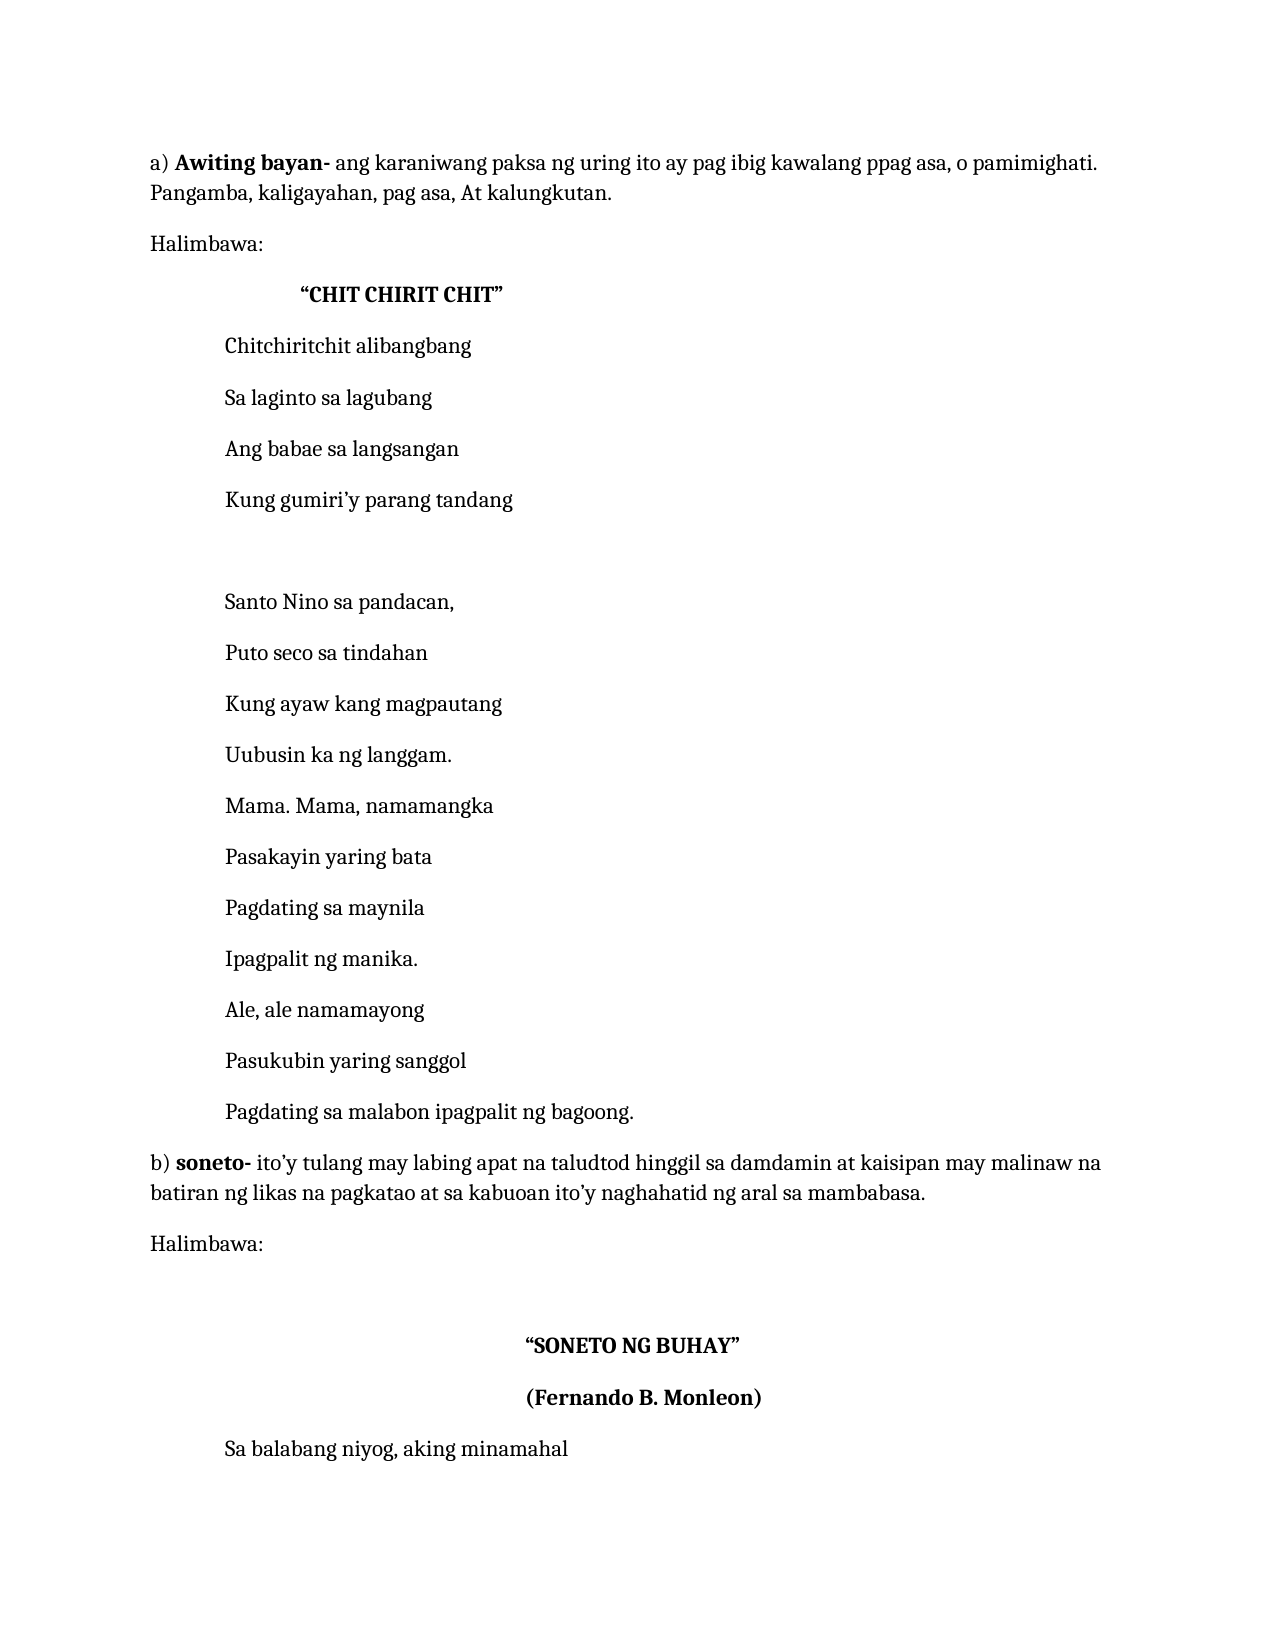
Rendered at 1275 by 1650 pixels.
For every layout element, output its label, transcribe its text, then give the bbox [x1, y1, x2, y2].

text Ale, ale namamayong [150, 997, 1125, 1023]
text “CHIT CHIRIT CHIT” [150, 282, 1125, 309]
text Ipagpalit ng manika. [150, 946, 1125, 972]
text Puto seco sa tindahan [150, 639, 1125, 666]
text Uubusin ka ng langgam. [150, 742, 1125, 768]
text Pasakayin yaring bata [150, 844, 1125, 870]
text b) soneto- ito’y tulang may labing apat na taludtod hinggil sa damdamin at kaisipan may malinaw na batiran ng likas na pagkatao at sa kabuoan ito’y naghahatid ng aral sa mambabasa. [150, 1150, 1125, 1207]
text Ang babae sa langsangan [150, 435, 1125, 462]
text Santo Nino sa pandacan, [150, 588, 1125, 615]
text Chitchiritchit alibangbang [150, 333, 1125, 360]
text Sa laginto sa lagubang [150, 384, 1125, 411]
text Pagdating sa malabon ipagpalit ng bagoong. [150, 1099, 1125, 1125]
text (Fernando B. Monleon) [150, 1384, 1125, 1411]
text Mama. Mama, namamangka [150, 793, 1125, 819]
text “SONETO NG BUHAY” [150, 1333, 1125, 1360]
text Halimbawa: [150, 231, 1125, 258]
text Pagdating sa maynila [150, 895, 1125, 921]
text Sa balabang niyog, aking minamahal [150, 1435, 1125, 1462]
text Halimbawa: [150, 1231, 1125, 1258]
text a) Awiting bayan- ang karaniwang paksa ng uring ito ay pag ibig kawalang ppag asa, o pamimighati. Pangamba, kaligayahan, pag asa, At kalungkutan. [150, 150, 1125, 207]
text Kung gumiri’y parang tandang [150, 486, 1125, 513]
text Kung ayaw kang magpautang [150, 691, 1125, 717]
text Pasukubin yaring sanggol [150, 1048, 1125, 1074]
